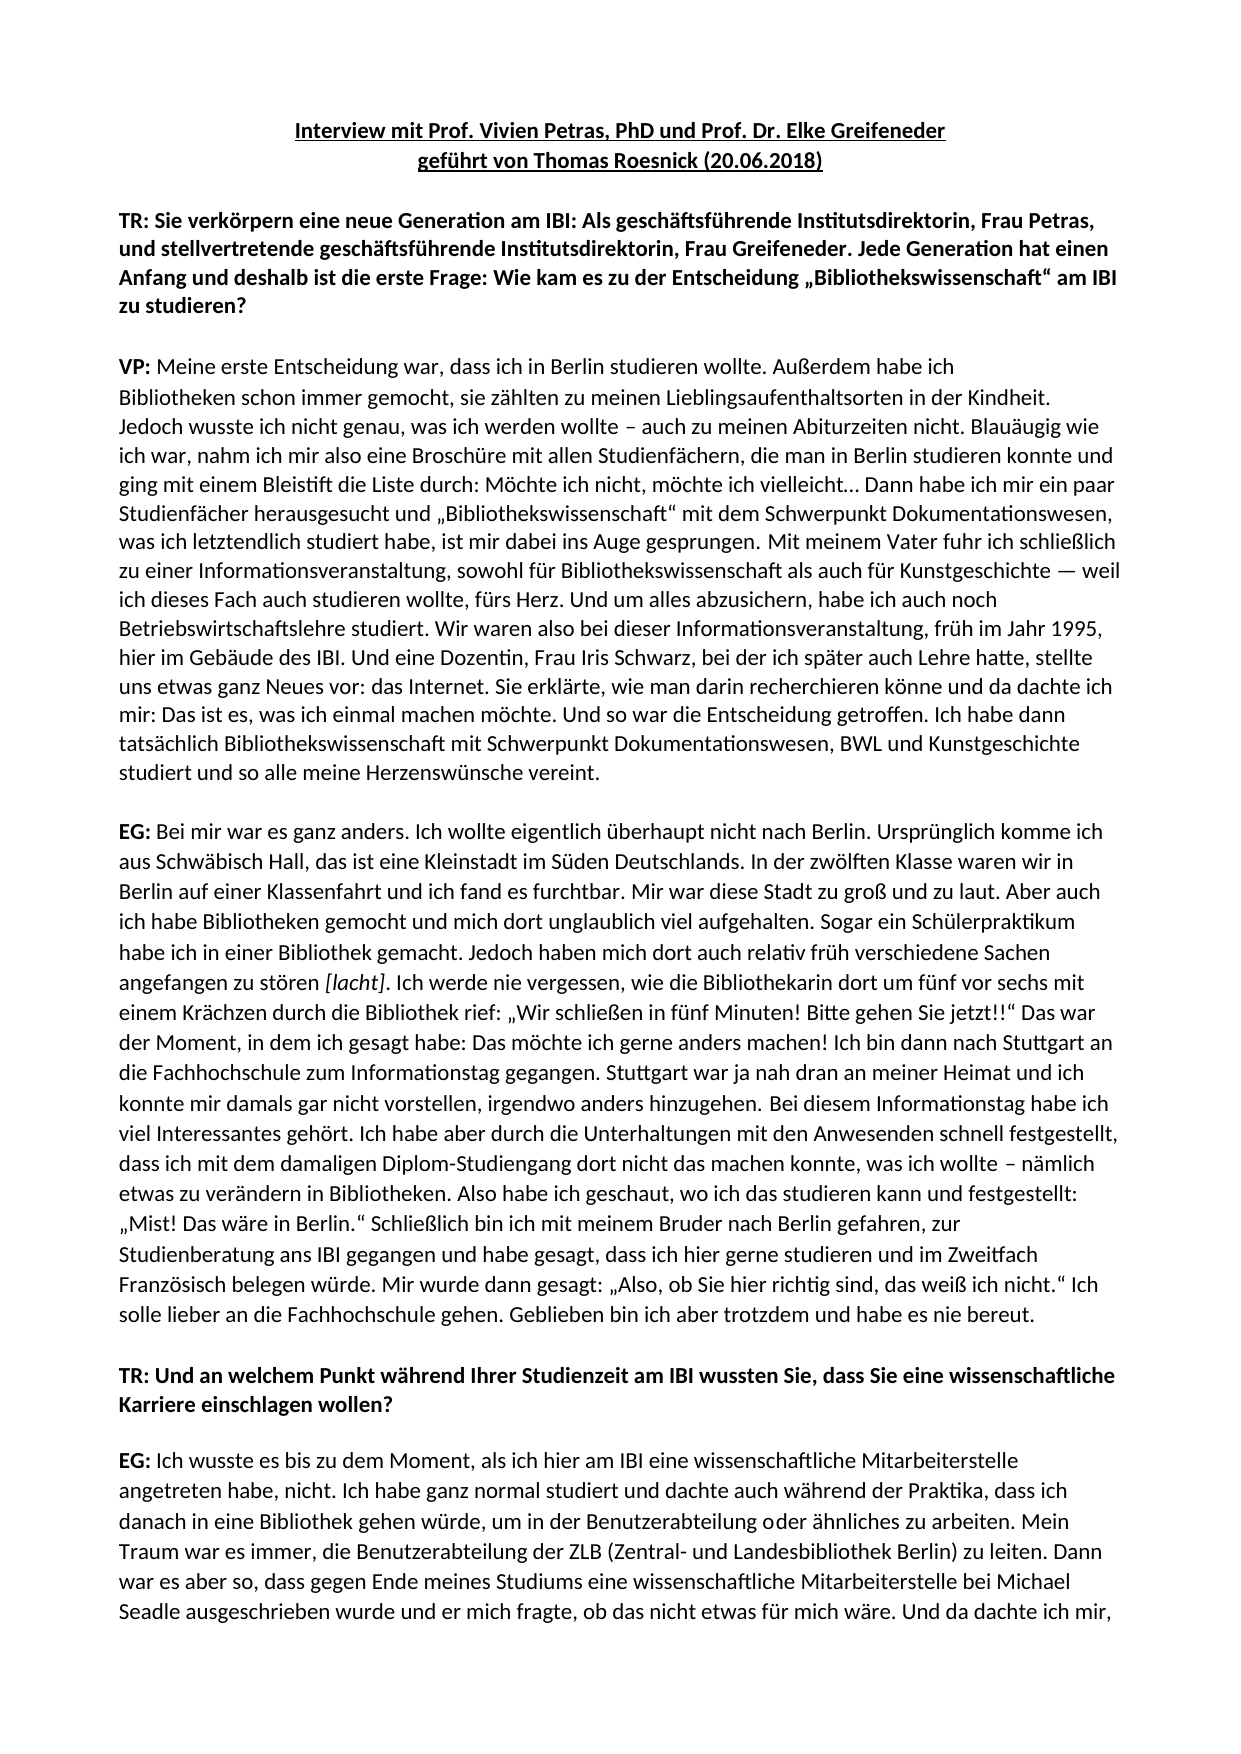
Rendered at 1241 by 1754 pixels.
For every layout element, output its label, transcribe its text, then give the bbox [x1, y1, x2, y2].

text Bibliotheken schon immer gemocht, sie zählten zu meinen Lieblingsaufenthaltsorten in der Kindheit. [119, 383, 1123, 411]
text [119, 1446, 1123, 1626]
text EG: Bei mir war es ganz anders. Ich wollte eigentlich überhaupt nicht nach Berlin. Ursprünglich komme ich aus Schwäbisch Hall, das ist eine Kleinstadt im Süden Deutschlands. In der zwölften Klasse waren wir in Berlin auf einer Klassenfahrt und ich fand es furchtbar. Mir war diese Stadt zu groß und zu laut. Aber auch ich habe Bibliotheken gemocht und mich dort unglaublich viel aufgehalten. Sogar ein Schülerpraktikum habe ich in einer Bibliothek gemacht. Jedoch haben mich dort auch relativ früh verschiedene Sachen angefangen zu stören [lacht]. Ich werde nie vergessen, wie die Bibliothekarin dort um fünf vor sechs mit einem Krächzen durch die Bibliothek rief: „Wir schließen in fünf Minuten! Bitte gehen Sie jetzt!!“ Das war der Moment, in dem ich gesagt habe: Das möchte ich gerne anders machen! Ich bin dann nach Stuttgart an die Fachhochschule zum Informationstag gegangen. Stuttgart war ja nah dran an meiner Heimat und ich konnte mir damals gar nicht vorstellen, irgendwo anders hinzugehen. Bei diesem Informationstag habe ich viel Interessantes gehört. Ich habe aber durch die Unterhaltungen mit den Anwesenden schnell festgestellt, dass ich mit dem damaligen Diplom-Studiengang dort nicht das machen konnte, was ich wollte – nämlich etwas zu verändern in Bibliotheken. Also habe ich geschaut, wo ich das studieren kann und festgestellt: „Mist! Das wäre in Berlin.“ Schließlich bin ich mit meinem Bruder nach Berlin gefahren, zur Studienberatung ans IBI gegangen und habe gesagt, dass ich hier gerne studieren und im Zweitfach Französisch belegen würde. Mir wurde dann gesagt: „Also, ob Sie hier richtig sind, das weiß ich nicht.“ Ich solle lieber an die Fachhochschule gehen. Geblieben bin ich aber trotzdem und habe es nie bereut. [119, 817, 1123, 1328]
text Interview mit Prof. Vivien Petras, PhD und Prof. Dr. Elke Greifeneder [119, 116, 1122, 144]
text TR: Sie verkörpern eine neue Generation am IBI: Als geschäftsführende Institutsdirektorin, Frau Petras, und stellvertretende geschäftsführende Institutsdirektorin, Frau Greifeneder. Jede Generation hat einen Anfang und deshalb ist die erste Frage: Wie kam es zu der Entscheidung „Bibliothekswissenschaft“ am IBI zu studieren? [119, 206, 1123, 320]
text geführt von Thomas Roesnick (20.06.2018) [119, 146, 1122, 174]
text VP: Meine erste Entscheidung war, dass ich in Berlin studieren wollte. Außerdem habe ich [119, 352, 1123, 380]
text Jedoch wusste ich nicht genau, was ich werden wollte – auch zu meinen Abiturzeiten nicht. Blauäugig wie ich war, nahm ich mir also eine Broschüre mit allen Studienfächern, die man in Berlin studieren konnte und ging mit einem Bleistift die Liste durch: Möchte ich nicht, möchte ich vielleicht… Dann habe ich mir ein paar Studienfächer herausgesucht und „Bibliothekswissenschaft“ mit dem Schwerpunkt Dokumentationswesen, was ich letztendlich studiert habe, ist mir dabei ins Auge gesprungen. Mit meinem Vater fuhr ich schließlich zu einer Informationsveranstaltung, sowohl für Bibliothekswissenschaft als auch für Kunstgeschichte — weil ich dieses Fach auch studieren wollte, fürs Herz. Und um alles abzusichern, habe ich auch noch Betriebswirtschaftslehre studiert. Wir waren also bei dieser Informationsveranstaltung, früh im Jahr 1995, hier im Gebäude des IBI. Und eine Dozentin, Frau Iris Schwarz, bei der ich später auch Lehre hatte, stellte uns etwas ganz Neues vor: das Internet. Sie erklärte, wie man darin recherchieren könne und da dachte ich mir: Das ist es, was ich einmal machen möchte. Und so war die Entscheidung getroffen. Ich habe dann tatsächlich Bibliothekswissenschaft mit Schwerpunkt Dokumentationswesen, BWL und Kunstgeschichte studiert und so alle meine Herzenswünsche vereint. [119, 412, 1123, 786]
text TR: Und an welchem Punkt während Ihrer Studienzeit am IBI wussten Sie, dass Sie eine wissenschaftliche Karriere einschlagen wollen? [119, 1361, 1123, 1418]
